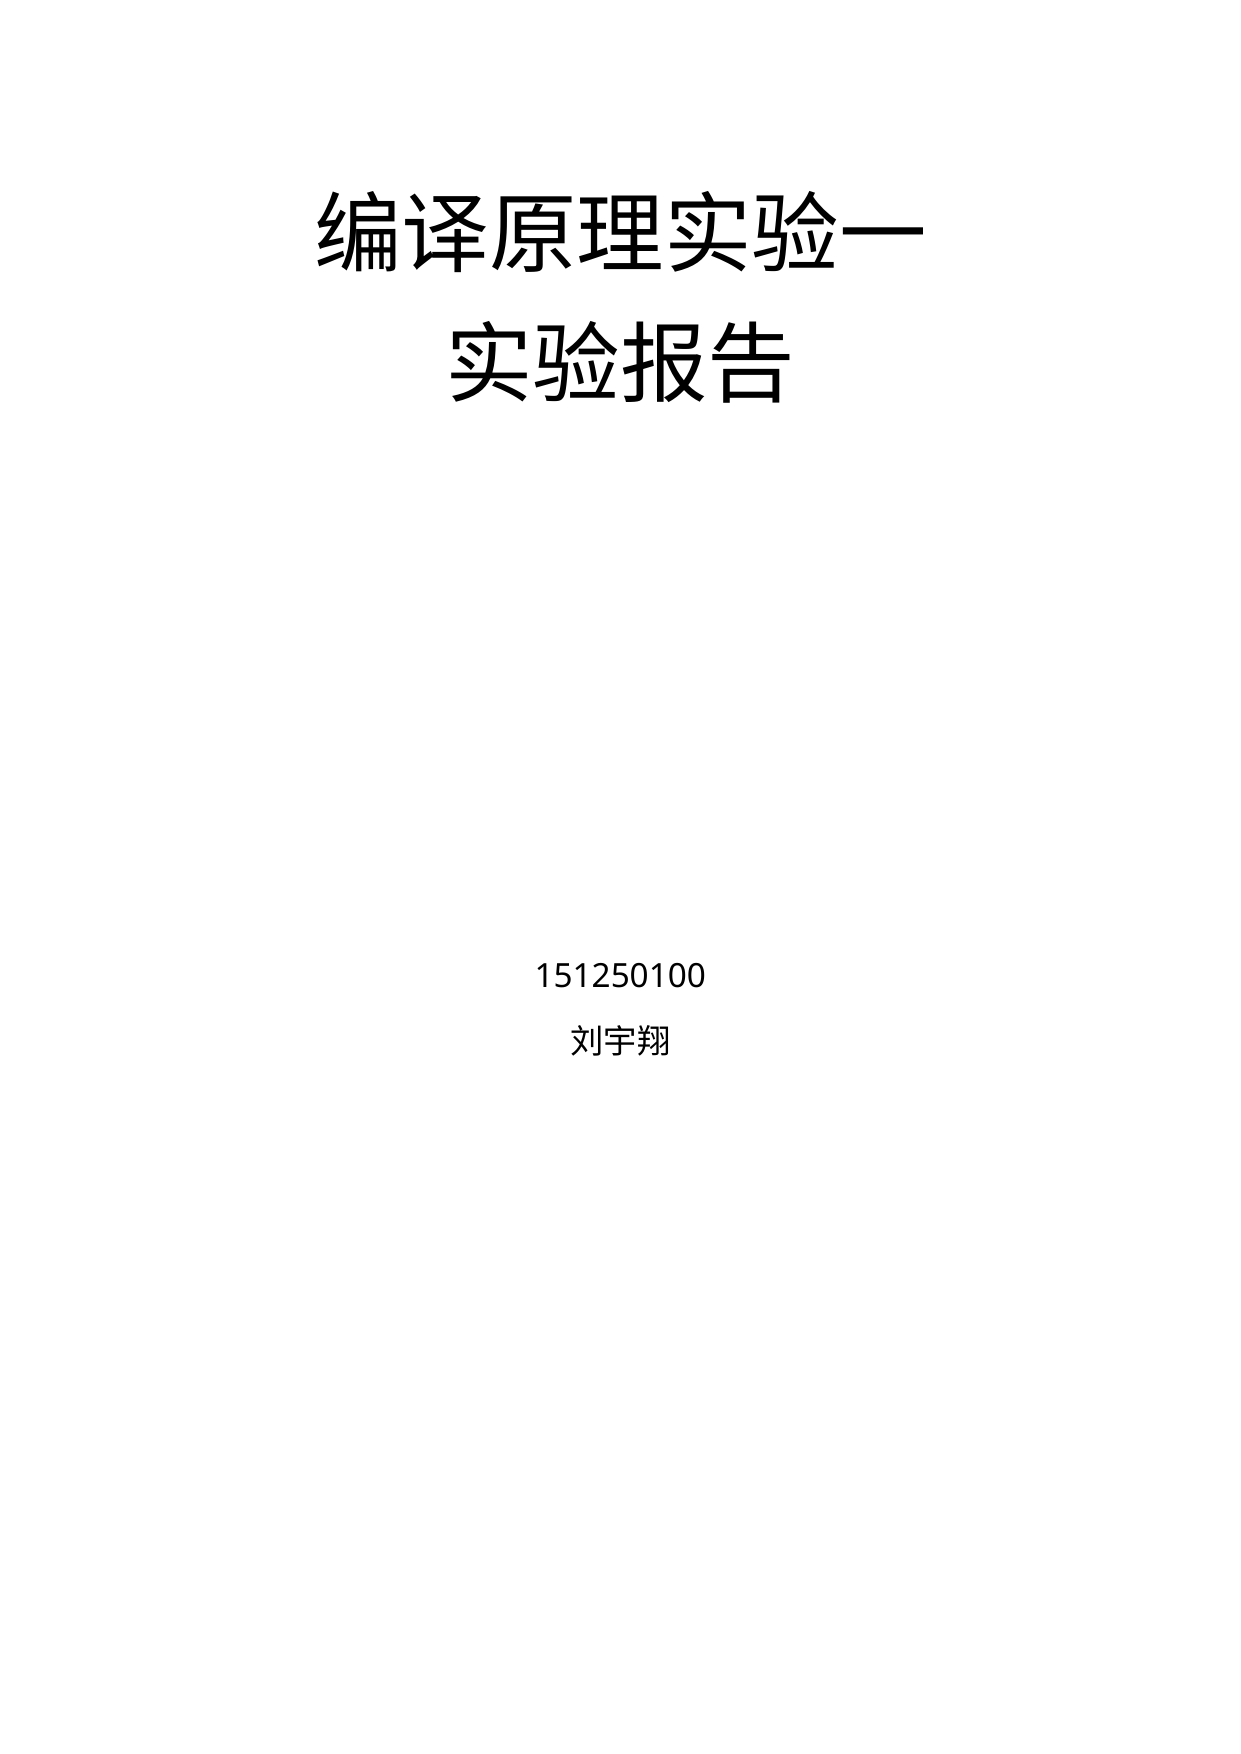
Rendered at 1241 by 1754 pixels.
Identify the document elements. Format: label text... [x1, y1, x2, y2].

text 刘宇翔 [187, 1007, 1053, 1072]
text 151250100 [187, 942, 1053, 1007]
text 编译原理实验一 [187, 162, 1053, 292]
text 实验报告 [187, 292, 1053, 422]
